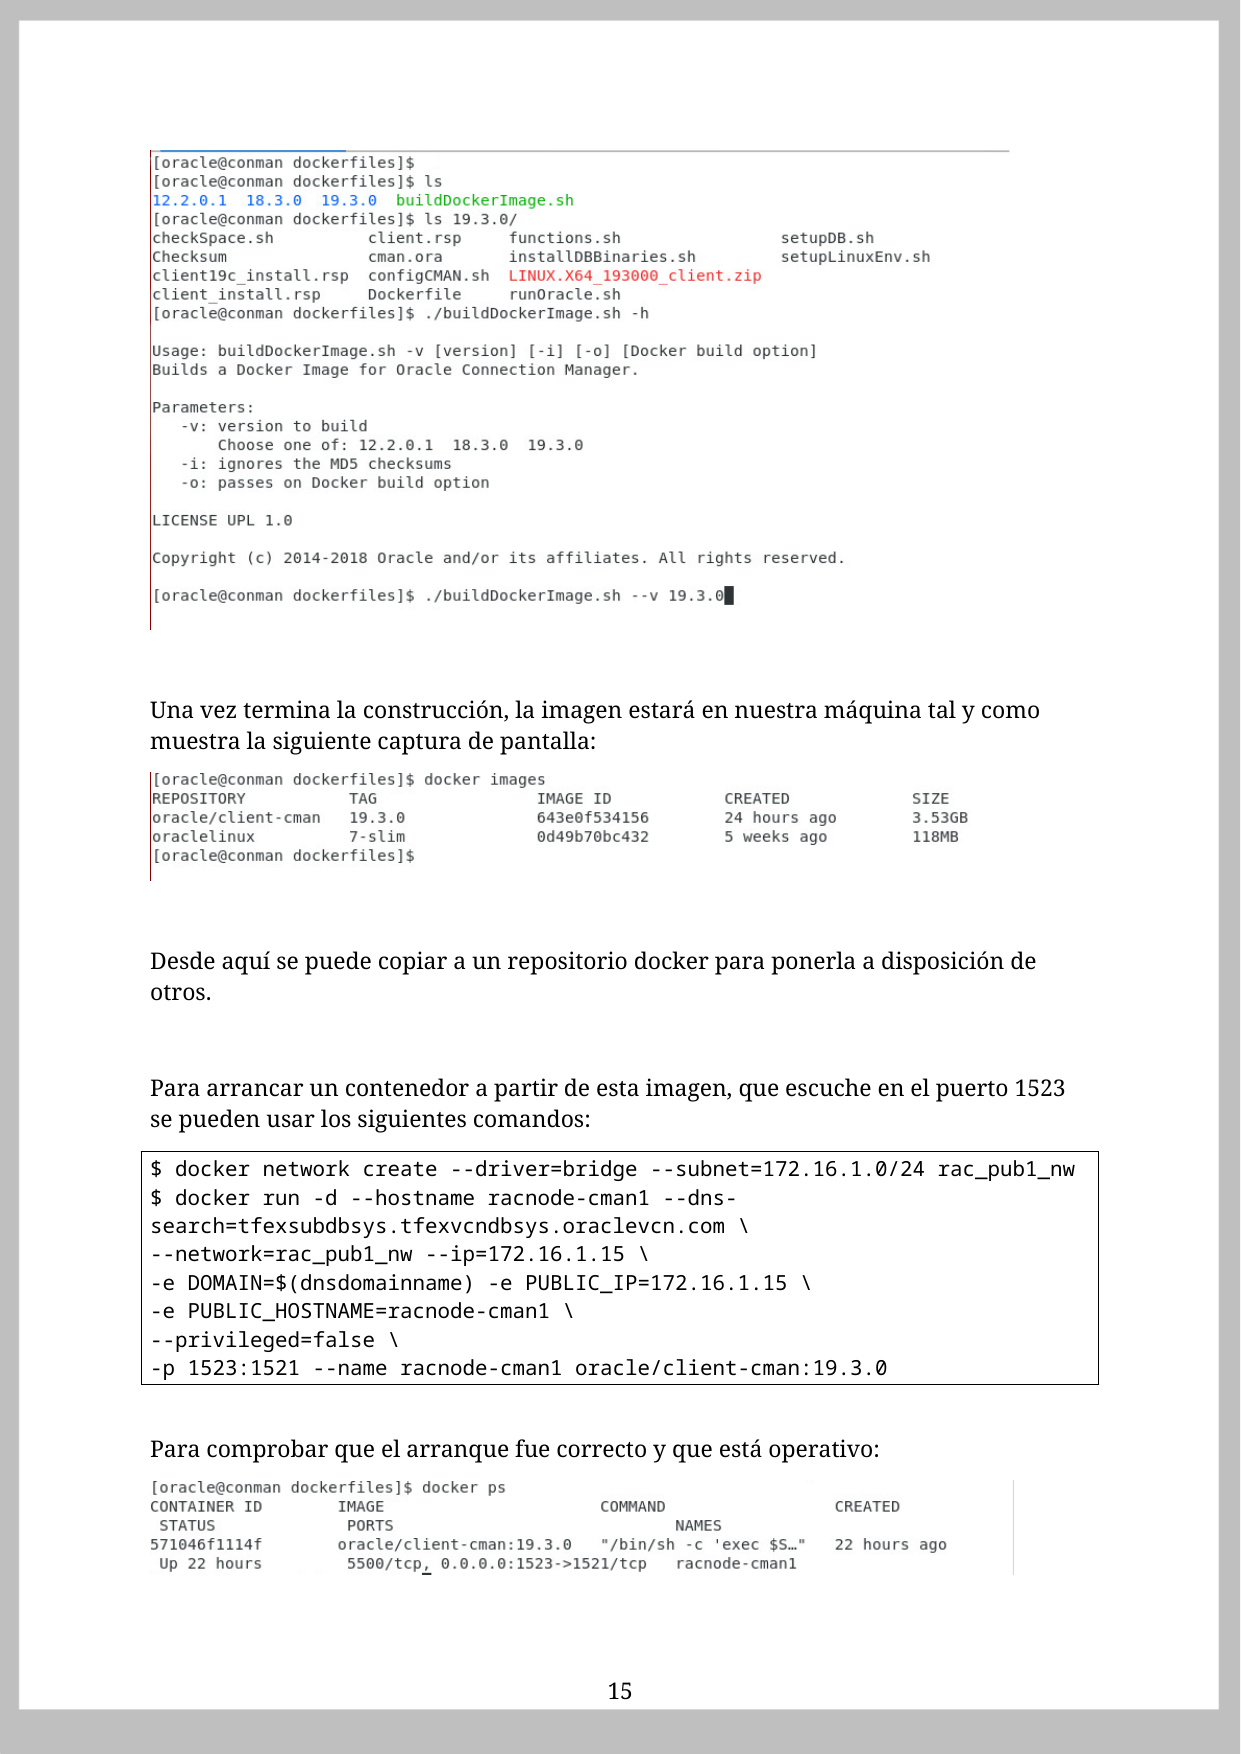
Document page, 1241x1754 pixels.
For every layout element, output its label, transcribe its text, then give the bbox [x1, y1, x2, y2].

text -p 1523:1521 --name racnode-cman1 oracle/client-cman:19.3.0 [142, 1350, 1098, 1384]
text $ docker network create --driver=bridge --subnet=172.16.1.0/24 rac_pub1_nw [142, 1152, 1098, 1183]
picture [0, 0, 1241, 1754]
text Para arrancar un contenedor a partir de esta imagen, que escuche en el puerto 1523 se pueden usar los siguientes comandos: [150, 1072, 1090, 1134]
text Para comprobar que el arranque fue correcto y que está operativo: [150, 1433, 1090, 1464]
text $ docker run -d --hostname racnode-cman1 --dns-search=tfexsubdbsys.tfexvcndbsys.oraclevcn.com \ [150, 1183, 1090, 1239]
text --network=rac_pub1_nw --ip=172.16.1.15 \ [150, 1239, 1090, 1268]
text Una vez termina la construcción, la imagen estará en nuestra máquina tal y como muestra la siguiente captura de pantalla: [150, 694, 1090, 756]
text Desde aquí se puede copiar a un repositorio docker para ponerla a disposición de otros. [150, 945, 1090, 1007]
text -e DOMAIN=$(dnsdomainname) -e PUBLIC_IP=172.16.1.15 \ [150, 1268, 1090, 1296]
text --privileged=false \ [150, 1325, 1090, 1350]
text -e PUBLIC_HOSTNAME=racnode-cman1 \ [150, 1296, 1090, 1325]
